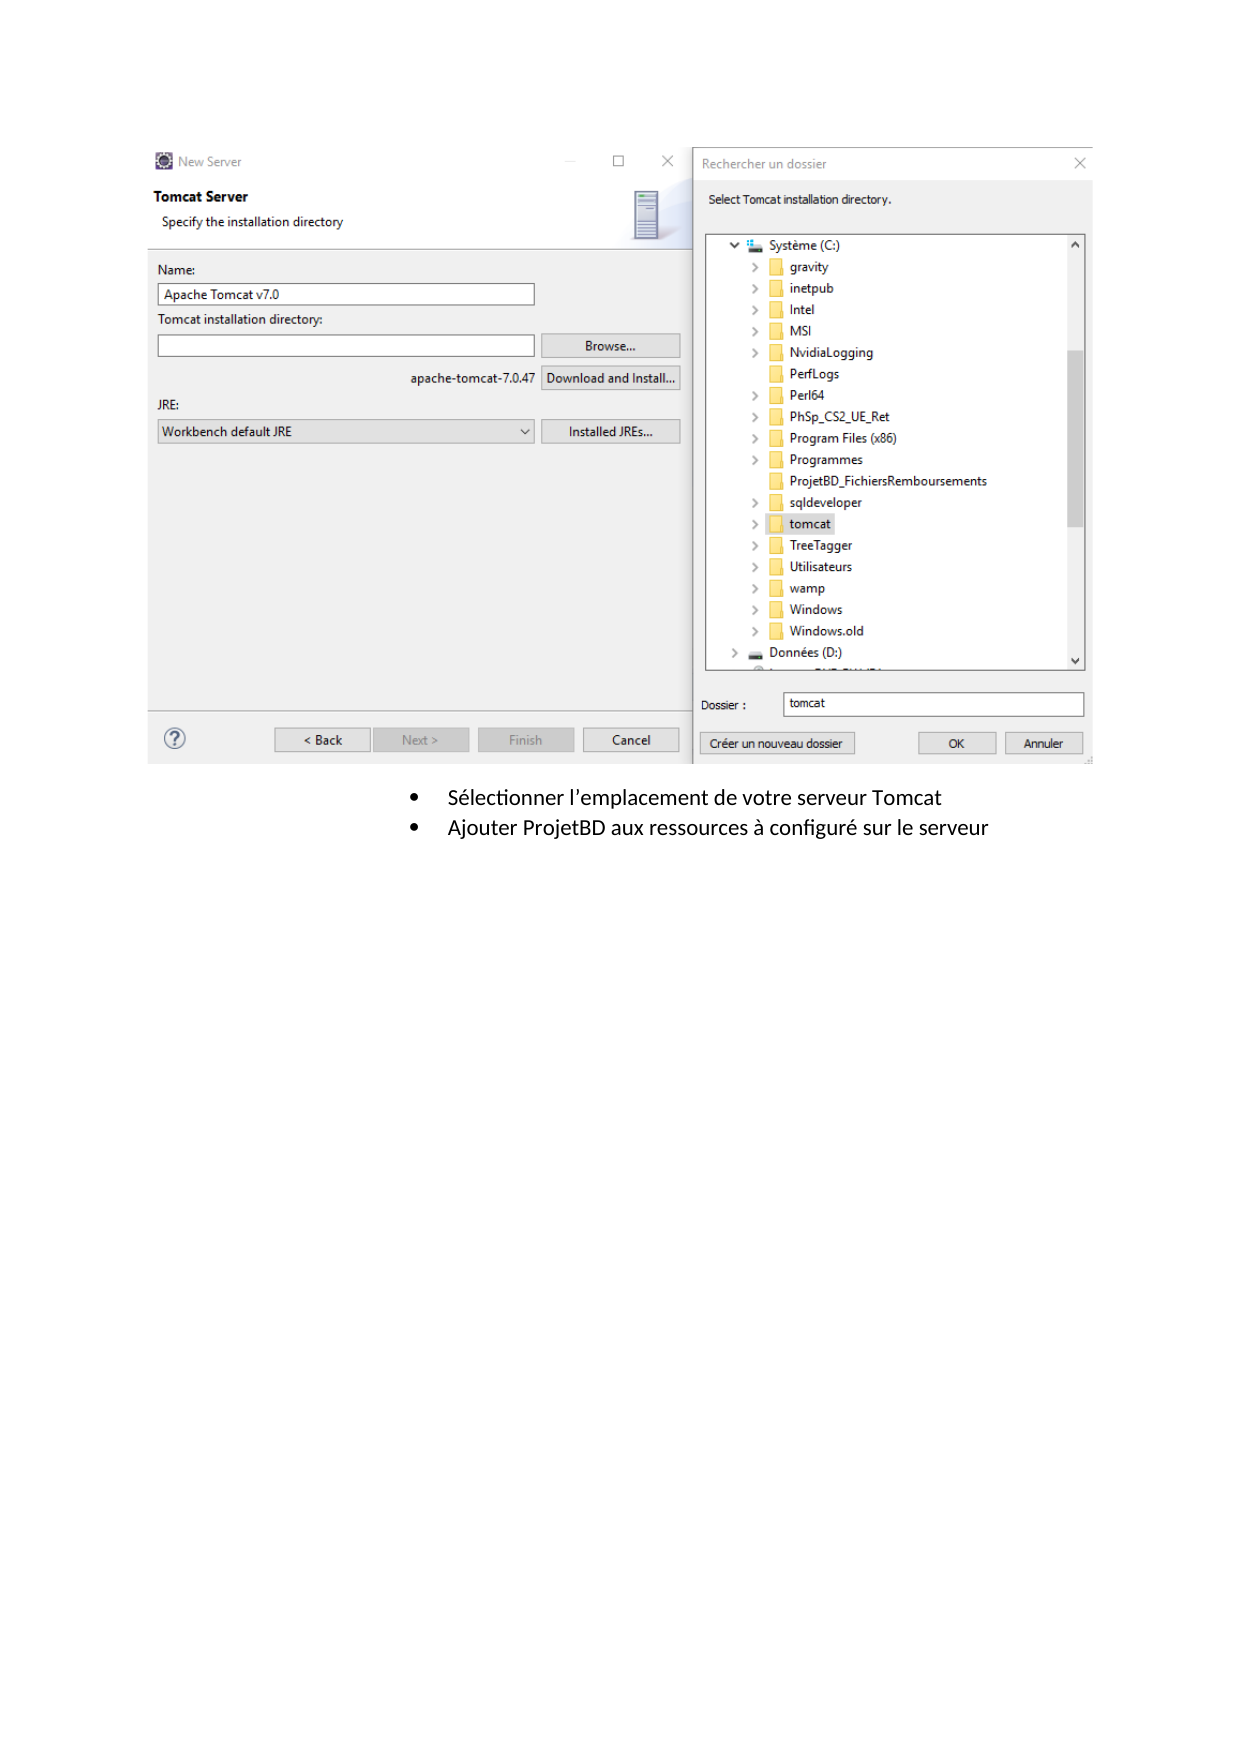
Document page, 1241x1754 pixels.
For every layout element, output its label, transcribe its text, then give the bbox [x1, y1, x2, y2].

list Ajouter ProjetBD aux ressources à configuré sur le serveur [410, 813, 1093, 841]
picture [147, 147, 1093, 764]
list Sélectionner l’emplacement de votre serveur Tomcat [410, 783, 1093, 811]
